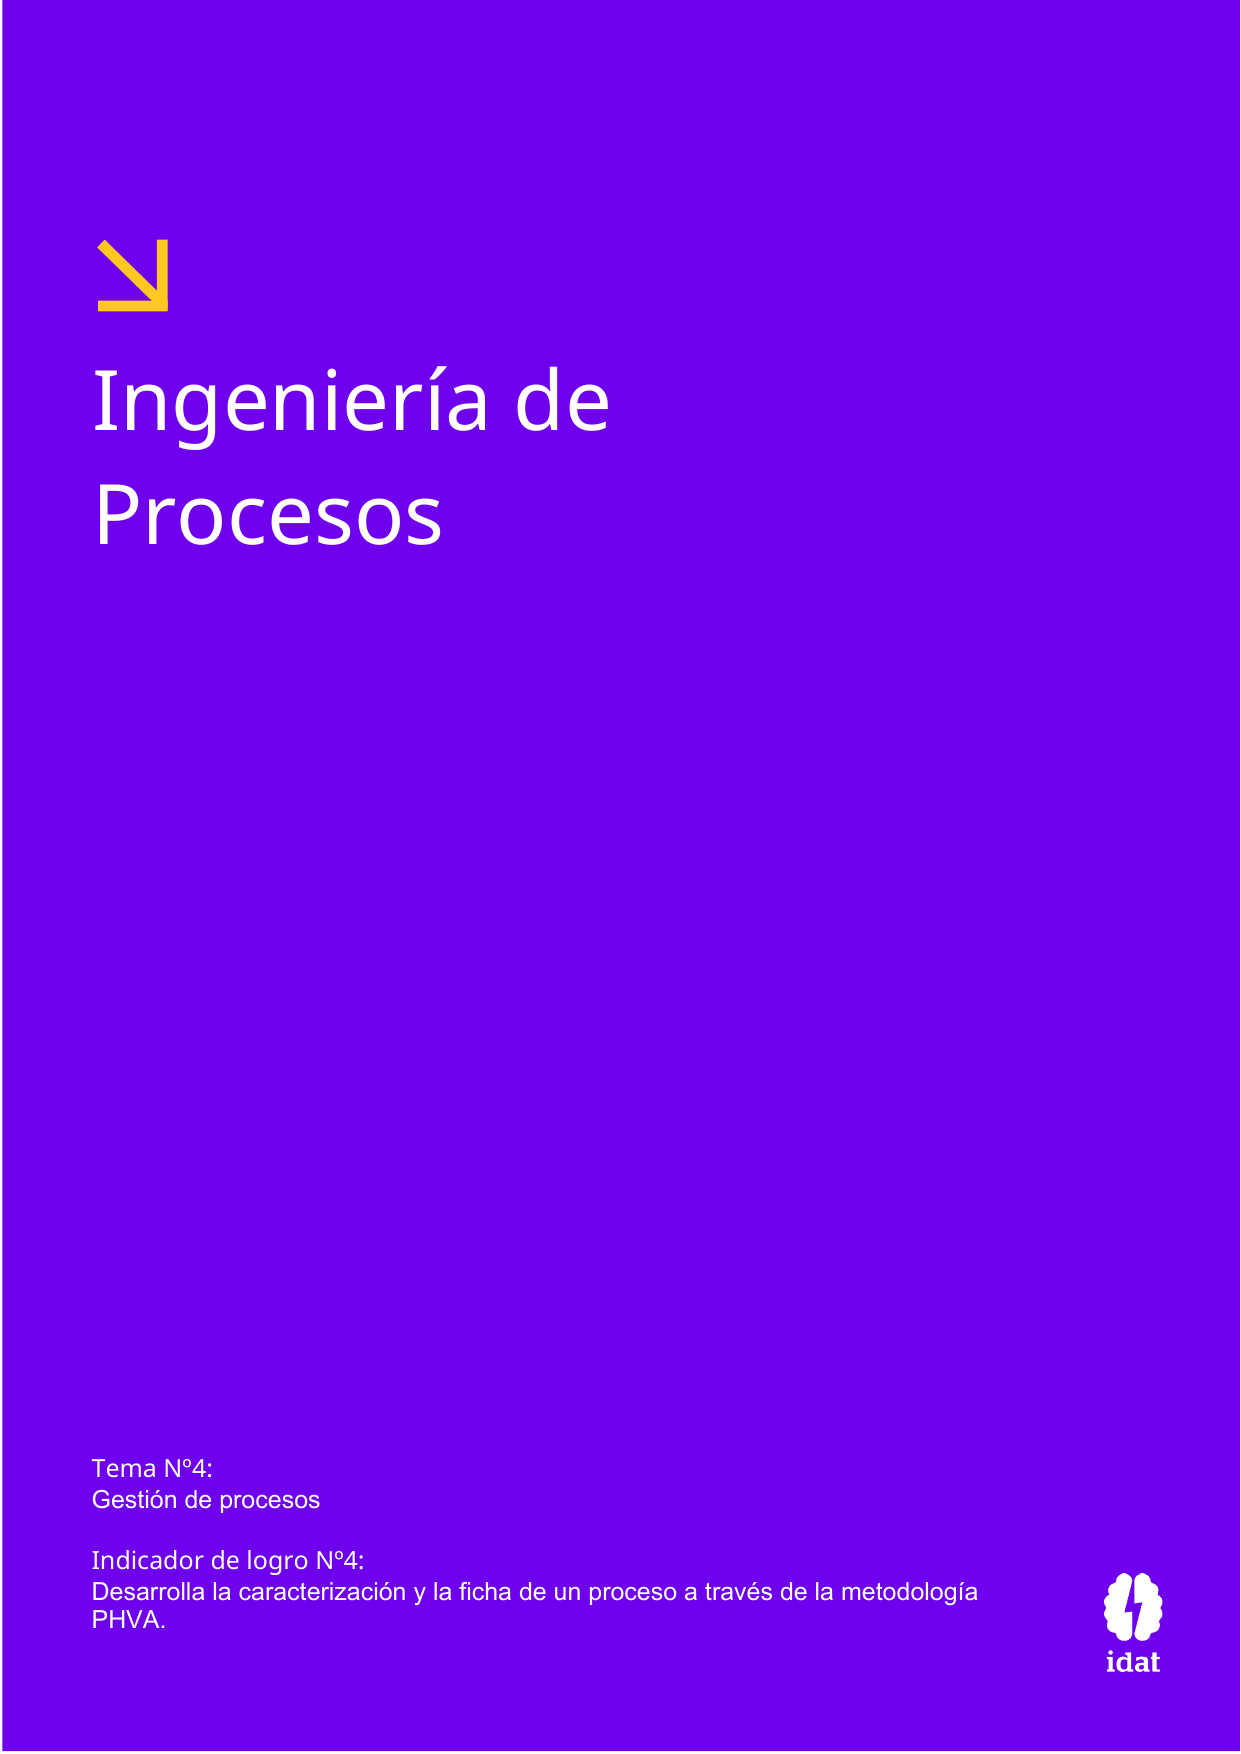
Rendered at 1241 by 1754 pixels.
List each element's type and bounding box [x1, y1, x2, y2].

picture [1103, 1573, 1163, 1672]
